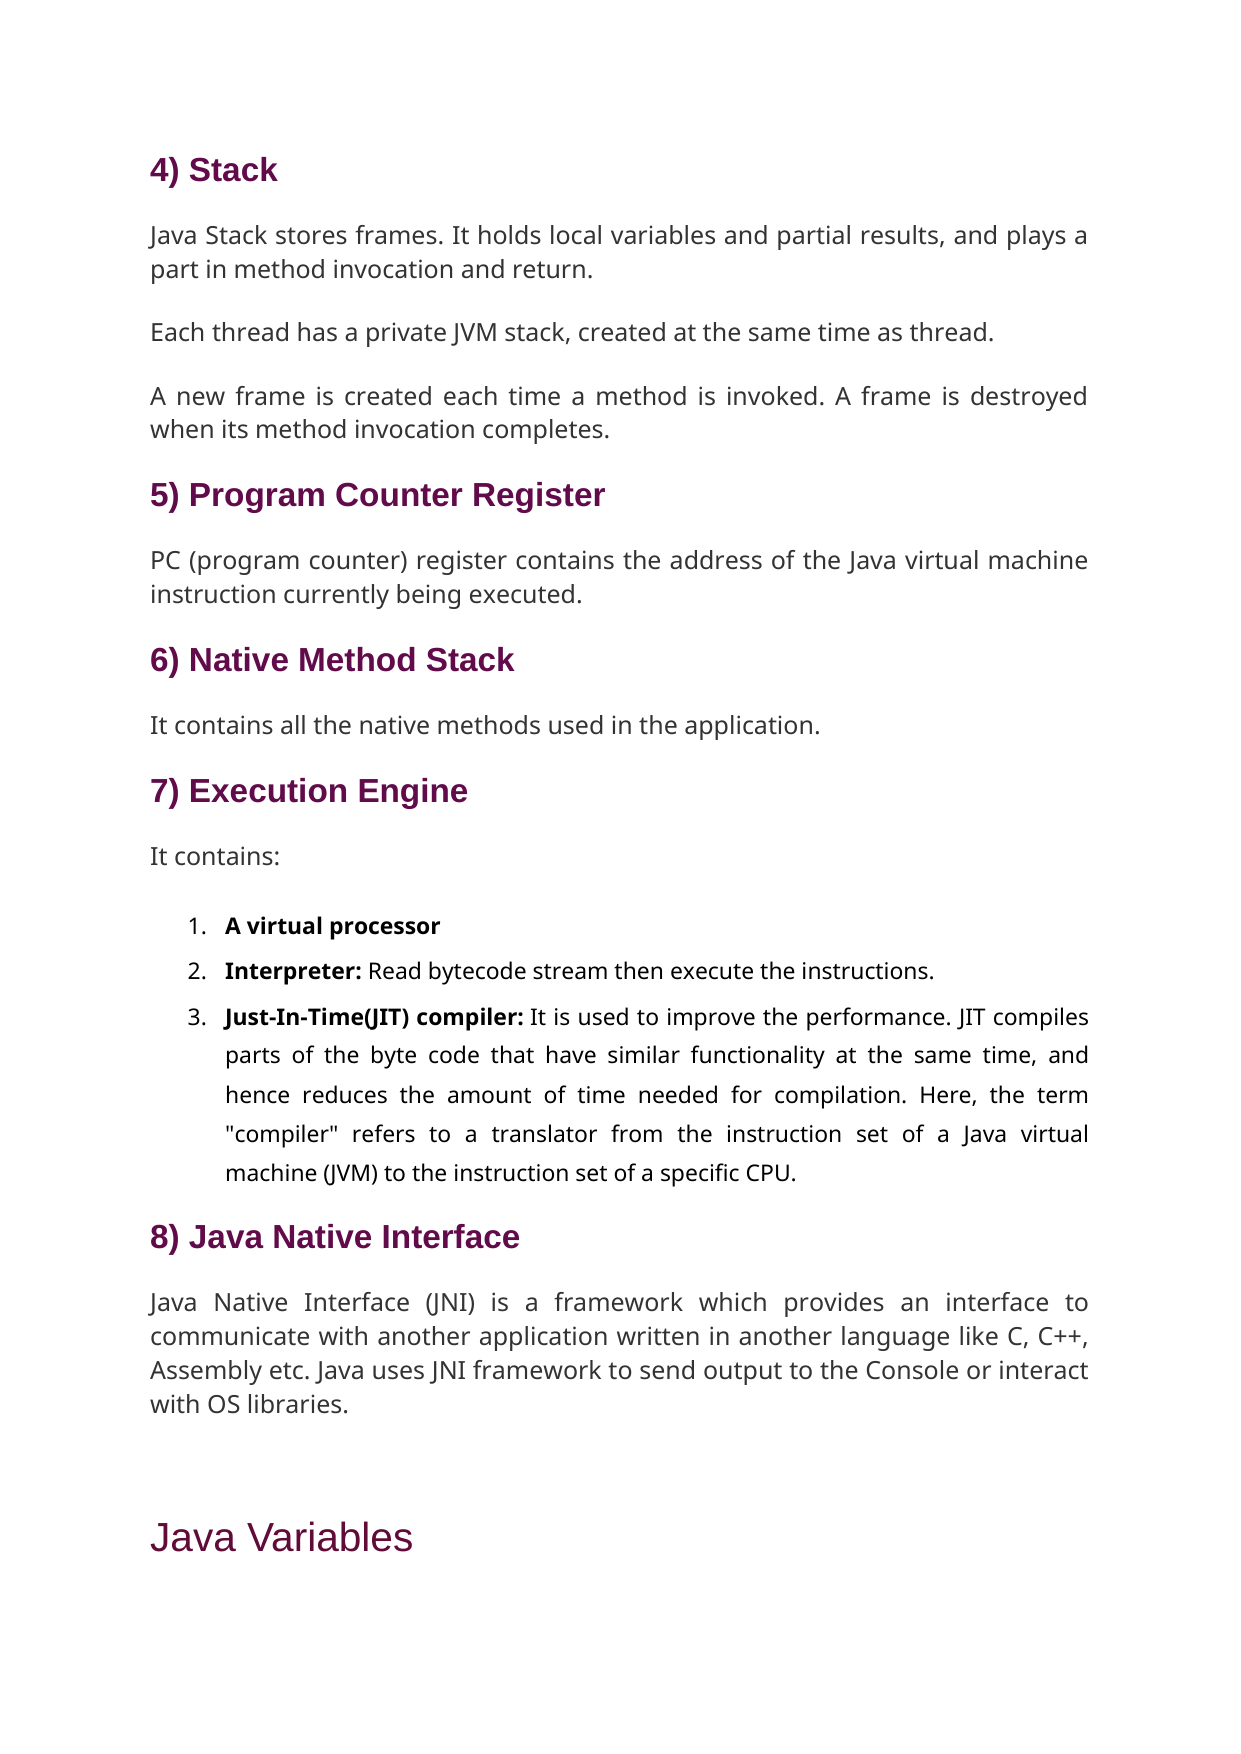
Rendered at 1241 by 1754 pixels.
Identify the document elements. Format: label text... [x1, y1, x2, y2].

subtitle Java Variables [150, 1513, 1090, 1560]
text A new frame is created each time a method is invoked. A frame is destroyed when its method invocation completes. [150, 378, 1090, 446]
subtitle 5) Program Counter Register [150, 475, 1090, 514]
text It contains: [150, 839, 1090, 873]
text Java Stack stores frames. It holds local variables and partial results, and plays a part in method invocation and return. [150, 218, 1090, 286]
text PC (program counter) register contains the address of the Java virtual machine instruction currently being executed. [150, 543, 1090, 611]
subtitle 6) Native Method Stack [150, 640, 1090, 679]
subtitle 4) Stack [150, 150, 1090, 188]
list Interpreter: Read bytecode stream then execute the instructions. [187, 947, 1090, 986]
subtitle 8) Java Native Interface [150, 1217, 1090, 1256]
text It contains all the native methods used in the application. [150, 708, 1090, 742]
list Just-In-Time(JIT) compiler: It is used to improve the performance. JIT compiles parts of the byte code that have similar functionality at the same time, and hence reduces the amount of time needed for compilation. Here, the term "compiler" refers to a translator from the instruction set of a Java virtual machine (JVM) to the instruction set of a specific CPU. [187, 993, 1090, 1188]
text Each thread has a private JVM stack, created at the same time as thread. [150, 315, 1090, 349]
text Java Native Interface (JNI) is a framework which provides an interface to communicate with another application written in another language like C, C++, Assembly etc. Java uses JNI framework to send output to the Console or interact with OS libraries. [150, 1285, 1090, 1421]
subtitle 7) Execution Engine [150, 771, 1090, 809]
list A virtual processor [187, 902, 1090, 941]
